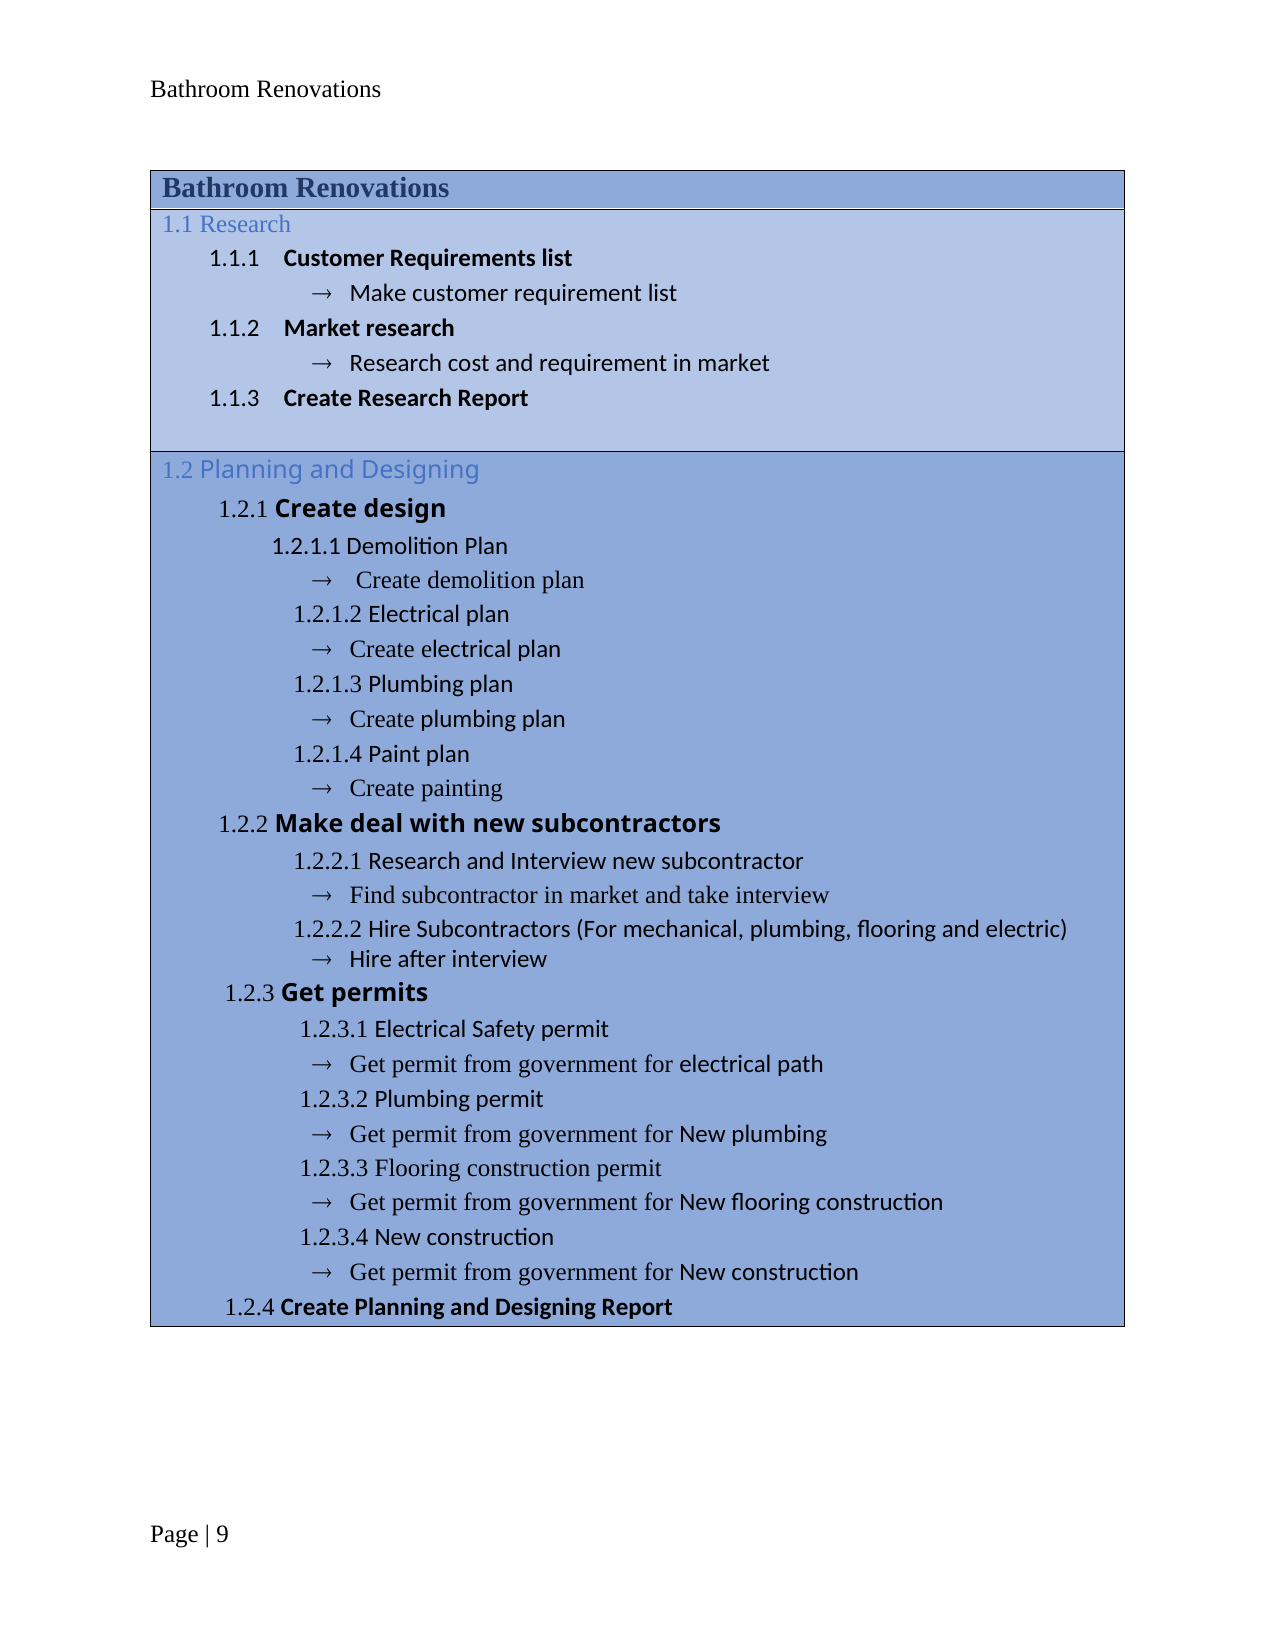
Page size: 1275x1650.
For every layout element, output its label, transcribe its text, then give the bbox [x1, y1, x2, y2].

table_cell 1.1 Research Customer Requirements list Make customer requirement list Market research Research cost and requirement in market Create Research Report [151, 210, 1124, 451]
table_cell 1.2 Planning and Designing 1.2.1 Create design Demolition Plan Create demolition plan 1.2.1.2 Electrical plan Create electrical plan 1.2.1.3 Plumbing plan Create plumbing plan 1.2.1.4 Paint plan Create painting 1.2.2 Make deal with new subcontractors 1.2.2.1 Research and Interview new subcontractor Find subcontractor in market and take interview 1.2.2.2 Hire Subcontractors (For mechanical, plumbing, flooring and electric) Hire after interview 1.2.3 Get permits 1.2.3.1 Electrical Safety permit Get permit from government for electrical path 1.2.3.2 Plumbing permit Get permit from government for New plumbing 1.2.3.3 Flooring construction permit Get permit from government for New flooring construction 1.2.3.4 New construction Get permit from government for New construction 1.2.4 Create Planning and Designing Report [151, 452, 1124, 1326]
table_header Bathroom Renovations [151, 171, 1124, 208]
